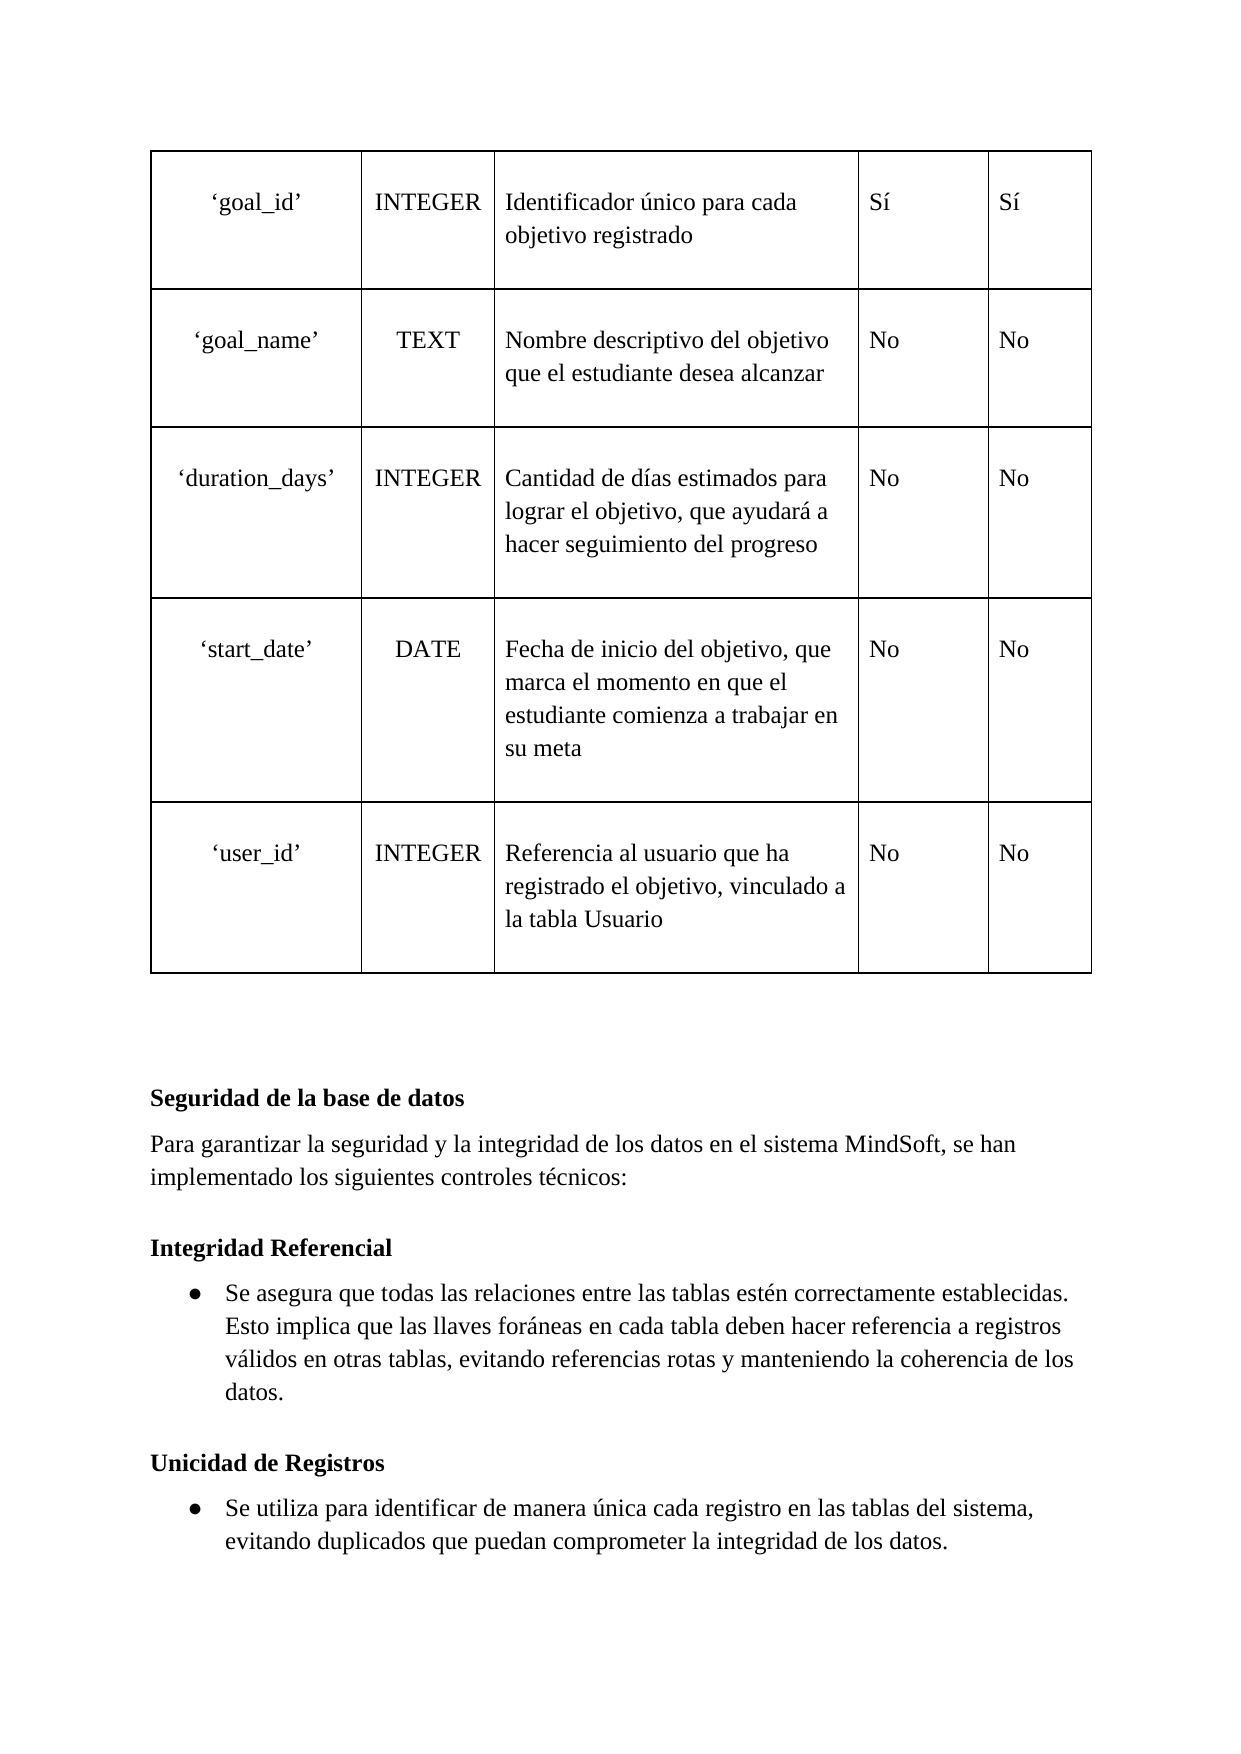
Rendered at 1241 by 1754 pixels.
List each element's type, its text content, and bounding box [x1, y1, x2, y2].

table_cell No [989, 428, 1091, 597]
list Se asegura que todas las relaciones entre las tablas estén correctamente establecidas. Esto implica que las llaves foráneas en cada tabla deben hacer referencia a registros válidos en otras tablas, evitando referencias rotas y manteniendo la coherencia de los datos. [187, 1278, 1090, 1406]
table_cell DATE [362, 599, 494, 801]
table_cell TEXT [362, 290, 494, 426]
table_cell INTEGER [362, 428, 494, 597]
table_cell Cantidad de días estimados para lograr el objetivo, que ayudará a hacer seguimiento del progreso [495, 428, 858, 597]
table_cell ‘goal_name’ [152, 290, 361, 426]
text Para garantizar la seguridad y la integridad de los datos en el sistema MindSoft, se han implementado los siguientes controles técnicos: [150, 1129, 1090, 1191]
table_cell No [859, 803, 988, 972]
table_cell Sí [859, 152, 988, 288]
table_cell ‘start_date’ [152, 599, 361, 801]
table_cell INTEGER [362, 803, 494, 972]
table_cell No [989, 803, 1091, 972]
list Se utiliza para identificar de manera única cada registro en las tablas del sistema, evitando duplicados que puedan comprometer la integridad de los datos. [187, 1493, 1090, 1555]
table_cell Nombre descriptivo del objetivo que el estudiante desea alcanzar [495, 290, 858, 426]
table_cell ‘goal_id’ [152, 152, 361, 288]
table_cell Sí [989, 152, 1091, 288]
table_cell INTEGER [362, 152, 494, 288]
subtitle Seguridad de la base de datos [150, 1083, 1090, 1112]
table_cell No [859, 290, 988, 426]
table_cell No [859, 599, 988, 801]
table_cell No [989, 599, 1091, 801]
table_cell Referencia al usuario que ha registrado el objetivo, vinculado a la tabla Usuario [495, 803, 858, 972]
table_cell No [989, 290, 1091, 426]
table_cell ‘duration_days’ [152, 428, 361, 597]
subtitle Integridad Referencial [150, 1233, 1090, 1261]
table_cell Identificador único para cada objetivo registrado [495, 152, 858, 288]
table_cell Fecha de inicio del objetivo, que marca el momento en que el estudiante comienza a trabajar en su meta [495, 599, 858, 801]
subtitle Unicidad de Registros [150, 1448, 1090, 1476]
table_cell No [859, 428, 988, 597]
table_cell ‘user_id’ [152, 803, 361, 972]
